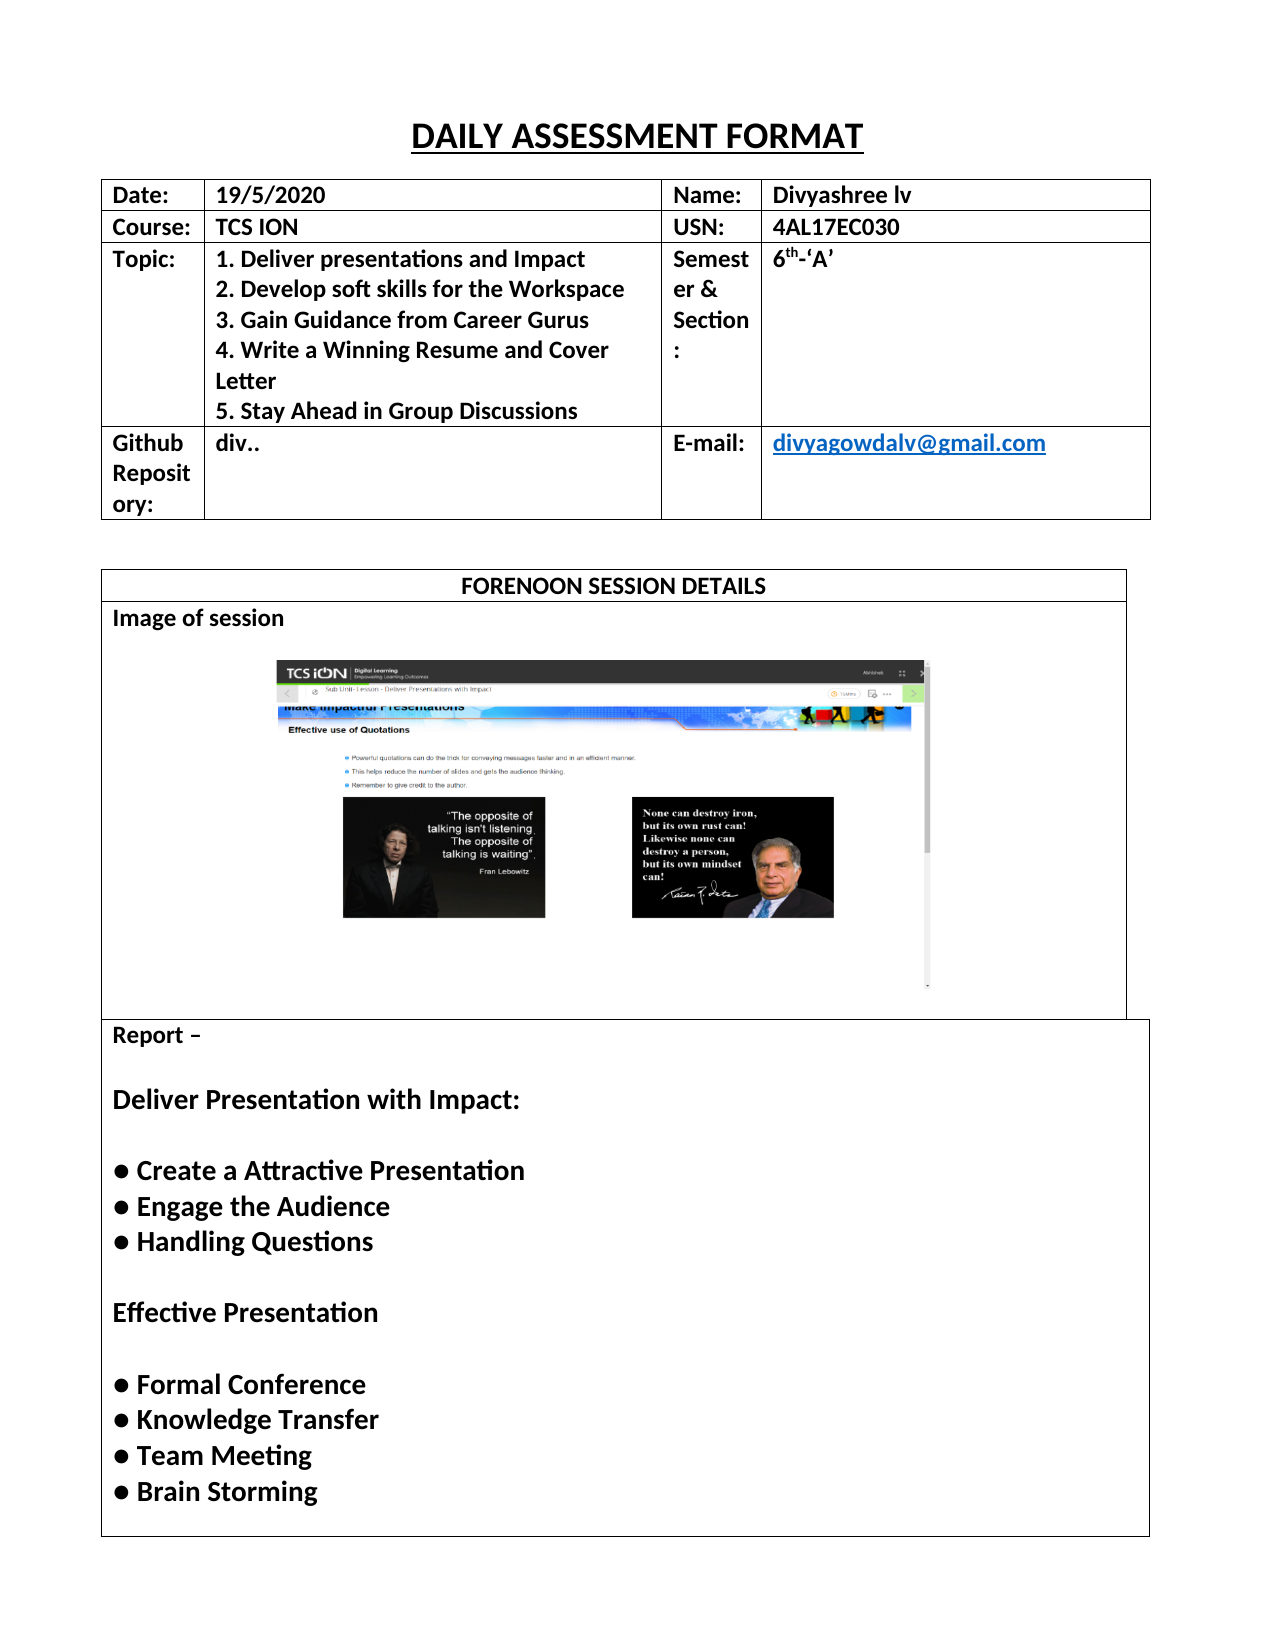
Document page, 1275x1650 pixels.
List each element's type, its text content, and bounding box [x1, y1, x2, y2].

table_header FORENOON SESSION DETAILS [102, 570, 1126, 601]
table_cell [102, 1020, 1149, 1536]
table_cell Topic: [102, 243, 204, 426]
table_header Name: [662, 180, 761, 210]
table_header Divyashree lv [762, 180, 1150, 210]
table_cell Github Repository: [102, 427, 204, 518]
text DAILY ASSESSMENT FORMAT [112, 112, 1162, 158]
table_cell E-mail: [662, 427, 761, 518]
table_cell div.. [205, 427, 661, 518]
table_cell TCS ION [205, 211, 661, 242]
table_cell divyagowdalv@gmail.com [762, 427, 1150, 518]
table_header 19/5/2020 [205, 180, 661, 210]
table_cell Image of session [102, 602, 1126, 1019]
table_cell USN: [662, 211, 761, 242]
table_header Date: [102, 180, 204, 210]
picture [276, 660, 931, 989]
table_cell Course: [102, 211, 204, 242]
table_cell 4AL17EC030 [762, 211, 1150, 242]
table_cell 1. Deliver presentations and Impact 2. Develop soft skills for the Workspace 3. Gain Guidance from Career Gurus 4. Write a Winning Resume and Cover Letter 5. Stay Ahead in Group Discussions [205, 243, 661, 426]
table_cell Semester & Section: [662, 243, 761, 426]
table_cell 6th-‘A’ [762, 243, 1150, 426]
